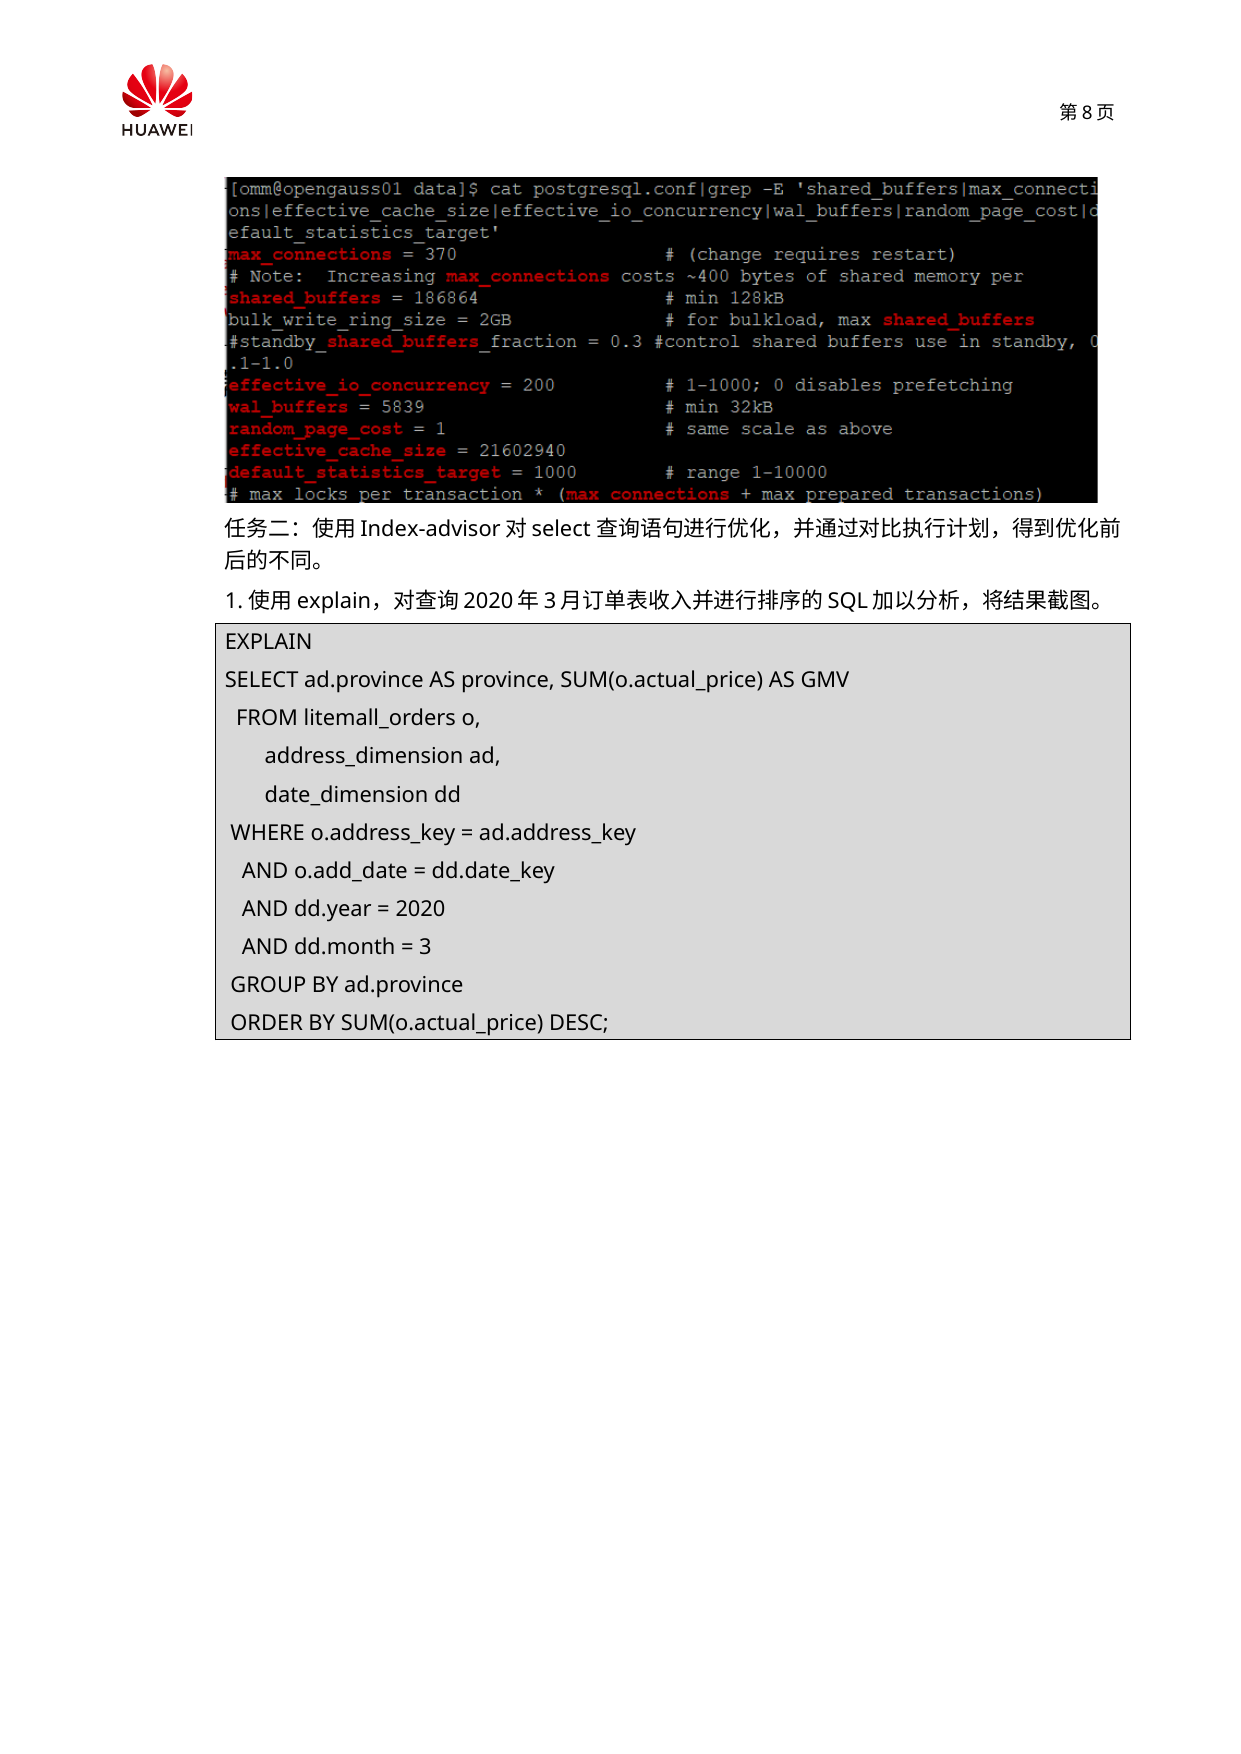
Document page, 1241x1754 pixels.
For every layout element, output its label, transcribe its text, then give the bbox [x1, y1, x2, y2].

text EXPLAIN [216, 624, 1130, 656]
text WHERE o.address_key = ad.address_key [216, 813, 1130, 846]
text AND dd.year = 2020 [216, 890, 1130, 923]
text AND o.add_date = dd.date_key [216, 852, 1130, 884]
text GROUP BY ad.province [216, 966, 1130, 999]
text address_dimension ad, [216, 737, 1130, 770]
text 任务二：使用Index-advisor对select 查询语句进行优化，并通过对比执行计划，得到优化前后的不同。 [224, 511, 1122, 574]
text date_dimension dd [216, 775, 1130, 808]
text 1. 使用explain，对查询2020年3月订单表收入并进行排序的SQL加以分析，将结果截图。 [224, 583, 1122, 614]
text FROM litemall_orders o, [216, 699, 1130, 732]
picture [224, 177, 1098, 503]
picture [122, 64, 193, 136]
text SELECT ad.province AS province, SUM(o.actual_price) AS GMV [216, 661, 1130, 694]
text ORDER BY SUM(o.actual_price) DESC; [216, 1004, 1130, 1039]
text AND dd.month = 3 [216, 928, 1130, 961]
